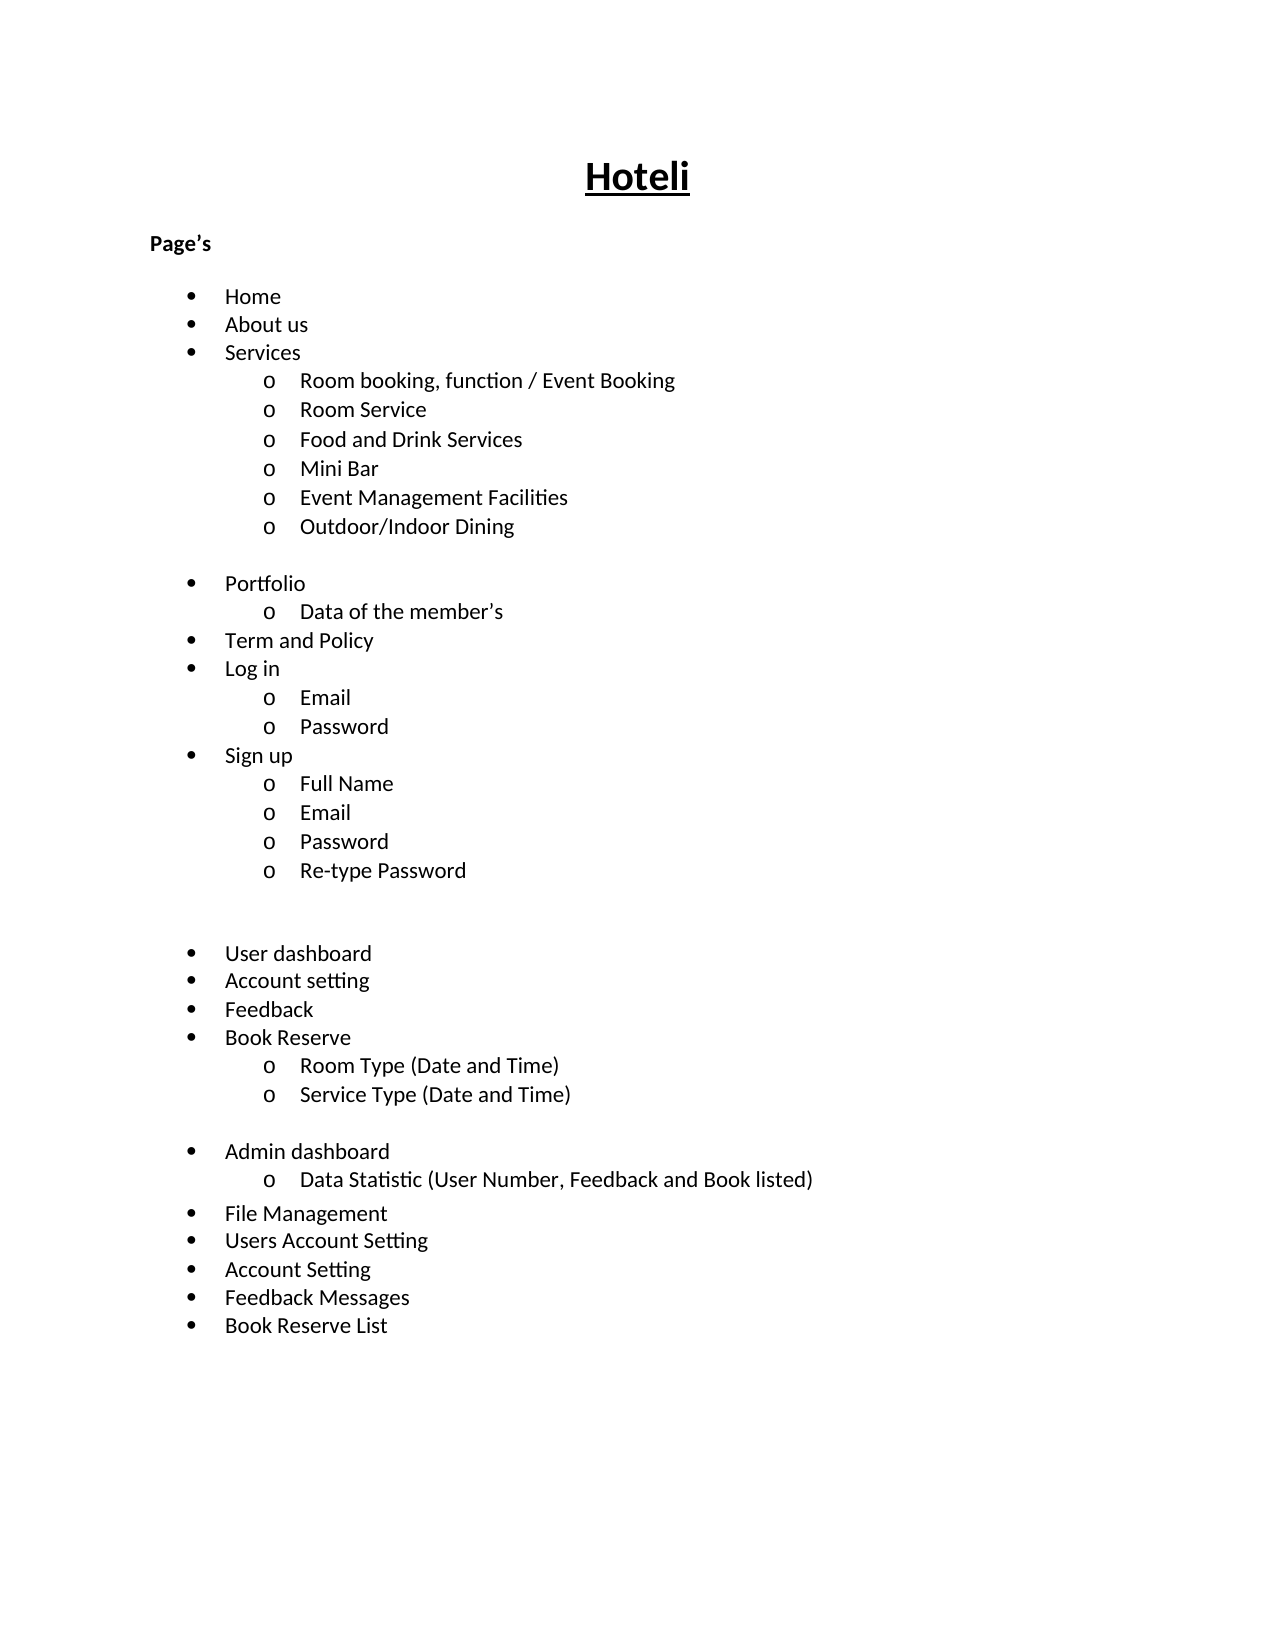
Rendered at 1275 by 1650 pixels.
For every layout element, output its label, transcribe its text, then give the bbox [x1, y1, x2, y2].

list Password [262, 827, 1125, 856]
list About us [187, 310, 1125, 338]
list Service Type (Date and Time) [262, 1080, 1125, 1109]
text Page’s [150, 229, 1125, 257]
list Home [187, 282, 1125, 310]
list Mini Bar [262, 454, 1125, 483]
list Room Service [262, 396, 1125, 425]
list Full Name [262, 769, 1125, 798]
list Data of the member’s [262, 597, 1125, 627]
list User dashboard [187, 939, 1125, 967]
list Password [262, 712, 1125, 741]
list Book Reserve List [187, 1311, 1125, 1339]
list Users Account Setting [187, 1227, 1125, 1255]
list Term and Policy [187, 627, 1125, 654]
list File Management [187, 1199, 1125, 1227]
list Re-type Password [262, 856, 1125, 886]
list Sign up [187, 741, 1125, 769]
list Food and Drink Services [262, 425, 1125, 454]
list Services [187, 338, 1125, 366]
list Data Statistic (User Number, Feedback and Book listed) [262, 1165, 1125, 1194]
list Book Reserve [187, 1023, 1125, 1051]
list Feedback Messages [187, 1283, 1125, 1311]
list Admin dashboard [187, 1137, 1125, 1165]
text Hoteli [150, 150, 1125, 201]
list Portfolio [187, 569, 1125, 597]
list Account setting [187, 967, 1125, 995]
list Email [262, 683, 1125, 712]
list Outdoor/Indoor Dining [262, 512, 1125, 541]
list Email [262, 798, 1125, 827]
list Feedback [187, 995, 1125, 1023]
list Room booking, function / Event Booking [262, 366, 1125, 396]
list Account Setting [187, 1255, 1125, 1283]
list Log in [187, 654, 1125, 683]
list Room Type (Date and Time) [262, 1051, 1125, 1080]
list Event Management Facilities [262, 483, 1125, 512]
